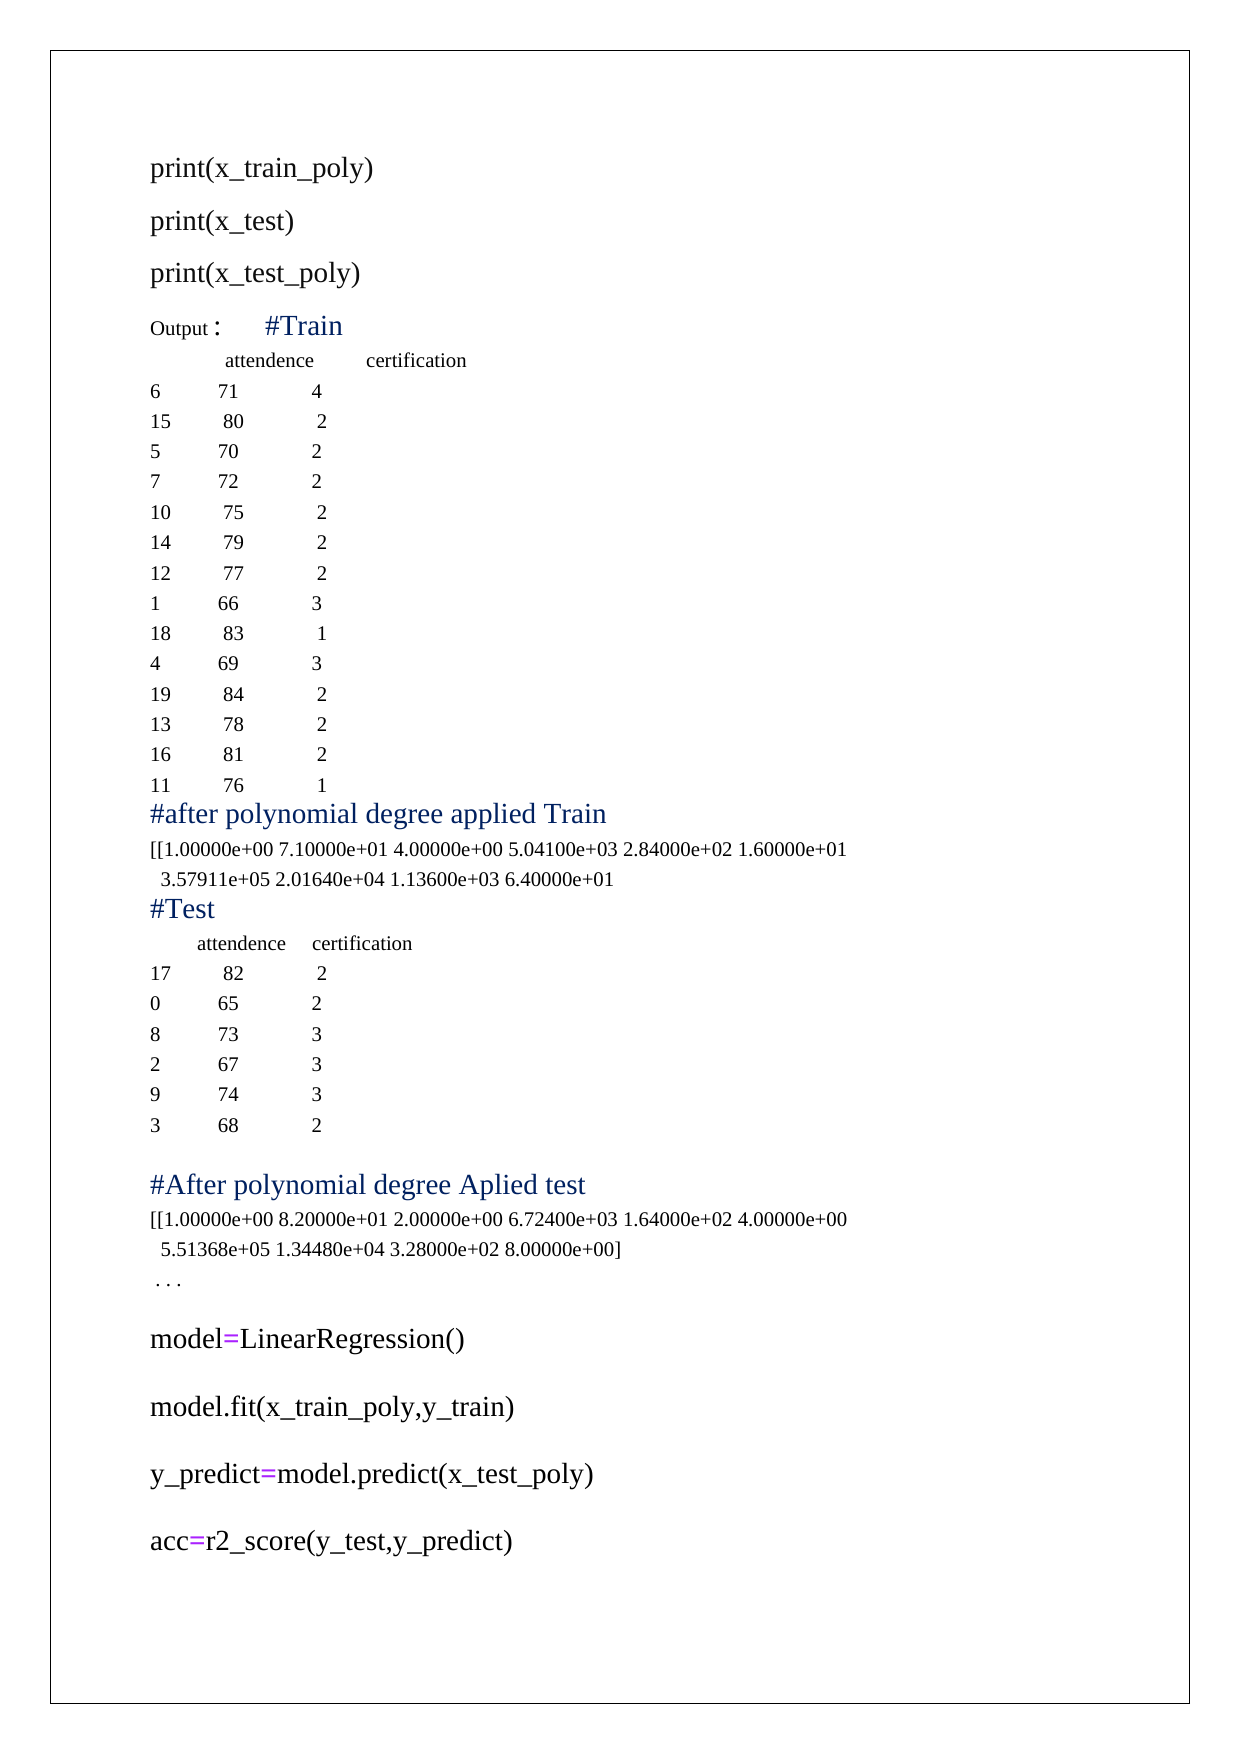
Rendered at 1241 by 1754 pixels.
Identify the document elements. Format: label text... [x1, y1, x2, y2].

text 9 74 3 [150, 1076, 1090, 1106]
text 14 79 2 [150, 524, 1090, 554]
text y_predict=model.predict(x_test_poly) [150, 1456, 1090, 1489]
text 15 80 2 [150, 403, 1090, 433]
text #After polynomial degree Aplied test [150, 1167, 1090, 1200]
text 18 83 1 [150, 615, 1090, 645]
text 6 71 4 [150, 372, 1090, 403]
text 4 69 3 [150, 645, 1090, 675]
text print(x_test_poly) [150, 256, 1090, 289]
text model.fit(x_train_poly,y_train) [150, 1389, 1090, 1422]
text 5 70 2 [150, 433, 1090, 463]
text #after polynomial degree applied Train [150, 797, 1090, 830]
text attendence certification [150, 924, 1090, 955]
text attendence certification [150, 342, 1090, 372]
text 16 81 2 [150, 736, 1090, 766]
text 3.57911e+05 2.01640e+04 1.13600e+03 6.40000e+01 [150, 861, 1090, 891]
text [[1.00000e+00 8.20000e+01 2.00000e+00 6.72400e+03 1.64000e+02 4.00000e+00 [150, 1200, 1090, 1231]
text 13 78 2 [150, 706, 1090, 736]
text 8 73 3 [150, 1015, 1090, 1046]
text 11 76 1 [150, 766, 1090, 797]
text print(x_test) [150, 203, 1090, 236]
text [[1.00000e+00 7.10000e+01 4.00000e+00 5.04100e+03 2.84000e+02 1.60000e+01 [150, 830, 1090, 861]
text acc=r2_score(y_test,y_predict) [150, 1523, 1090, 1556]
text 10 75 2 [150, 493, 1090, 524]
text . . . [150, 1261, 1090, 1291]
text 0 65 2 [150, 985, 1090, 1015]
text 7 72 2 [150, 463, 1090, 493]
text 2 67 3 [150, 1046, 1090, 1076]
text 17 82 2 [150, 955, 1090, 985]
text 12 77 2 [150, 554, 1090, 584]
text 3 68 2 [150, 1106, 1090, 1137]
text 5.51368e+05 1.34480e+04 3.28000e+02 8.00000e+00] [150, 1231, 1090, 1261]
text Output : #Train [150, 308, 1090, 342]
text print(x_train_poly) [150, 150, 1090, 183]
text 1 66 3 [150, 584, 1090, 615]
text model=LinearRegression() [150, 1322, 1090, 1355]
text #Test [150, 891, 1090, 924]
text 19 84 2 [150, 675, 1090, 706]
